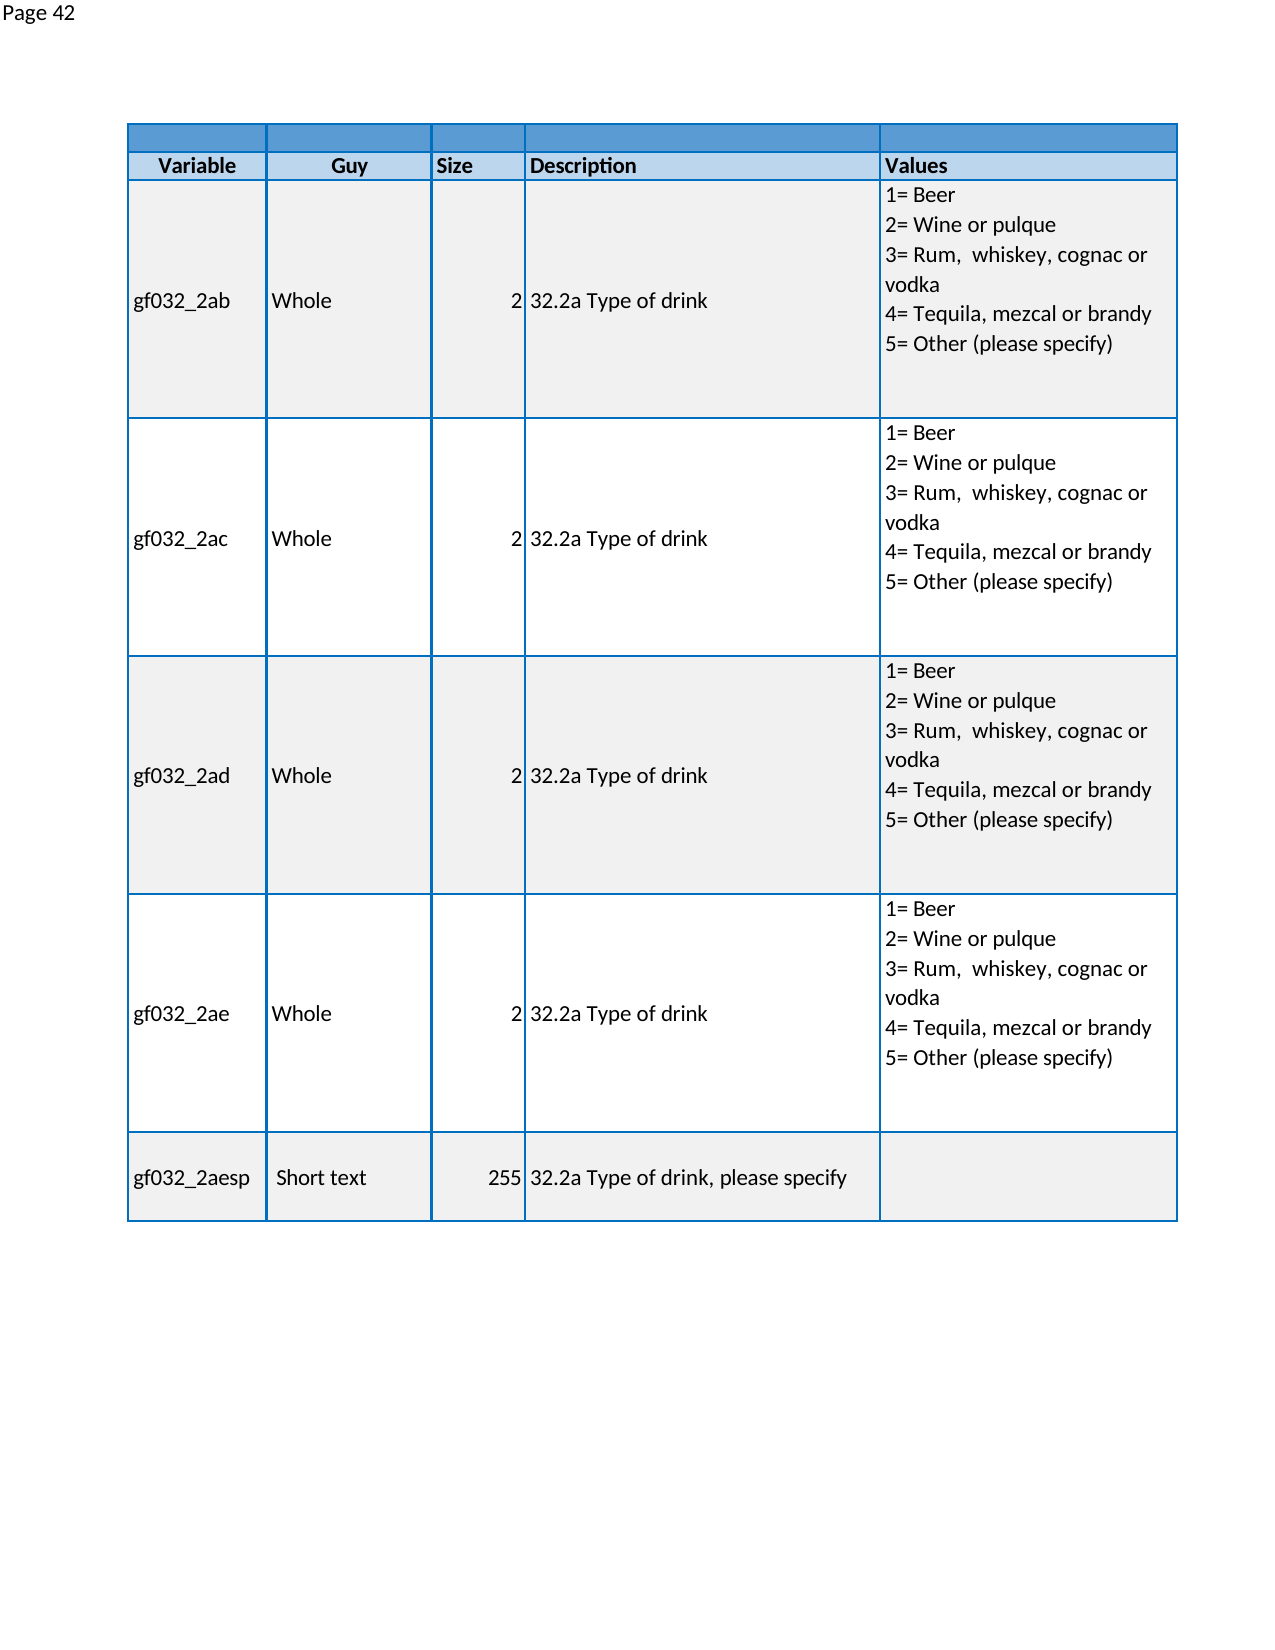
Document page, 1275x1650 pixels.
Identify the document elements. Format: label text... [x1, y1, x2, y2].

table_cell Short text [268, 1133, 430, 1220]
table_cell Variable [129, 153, 265, 179]
table_cell Values [881, 153, 1176, 179]
table_cell Size [433, 153, 524, 179]
table_cell Whole [268, 181, 430, 417]
table_cell 32.2a Type of drink [526, 419, 879, 655]
table_cell 2 [433, 181, 524, 417]
table_cell 2 [433, 657, 524, 893]
table_header [268, 125, 430, 151]
table_cell gf032_2ab [129, 181, 265, 417]
table_header [433, 125, 524, 151]
table_cell 2 [433, 895, 524, 1131]
table_cell Whole [268, 657, 430, 893]
table_cell Guy [268, 153, 430, 179]
table_cell 32.2a Type of drink, please specify [526, 1133, 879, 1220]
table_cell 255 [433, 1133, 524, 1220]
table_cell 1= Beer 2= Wine or pulque 3= Rum, whiskey, cognac or vodka 4= Tequila, mezcal or brandy 5= Other (please specify) [881, 895, 1176, 1131]
table_cell gf032_2aesp [129, 1133, 265, 1220]
table_cell gf032_2ad [129, 657, 265, 893]
table_cell 1= Beer 2= Wine or pulque 3= Rum, whiskey, cognac or vodka 4= Tequila, mezcal or brandy 5= Other (please specify) [881, 657, 1176, 893]
table_cell Description [526, 153, 879, 179]
table_cell gf032_2ac [129, 419, 265, 655]
table_cell [881, 1133, 1176, 1220]
table_cell 2 [433, 419, 524, 655]
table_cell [881, 181, 1176, 417]
table_cell Whole [268, 419, 430, 655]
table_cell gf032_2ae [129, 895, 265, 1131]
table_header [526, 125, 879, 151]
table_header [881, 125, 1176, 151]
table_cell 32.2a Type of drink [526, 181, 879, 417]
table_cell 32.2a Type of drink [526, 895, 879, 1131]
table_cell 1= Beer 2= Wine or pulque 3= Rum, whiskey, cognac or vodka 4= Tequila, mezcal or brandy 5= Other (please specify) [881, 419, 1176, 655]
table_cell 32.2a Type of drink [526, 657, 879, 893]
table_cell Whole [268, 895, 430, 1131]
table_header [129, 125, 265, 151]
